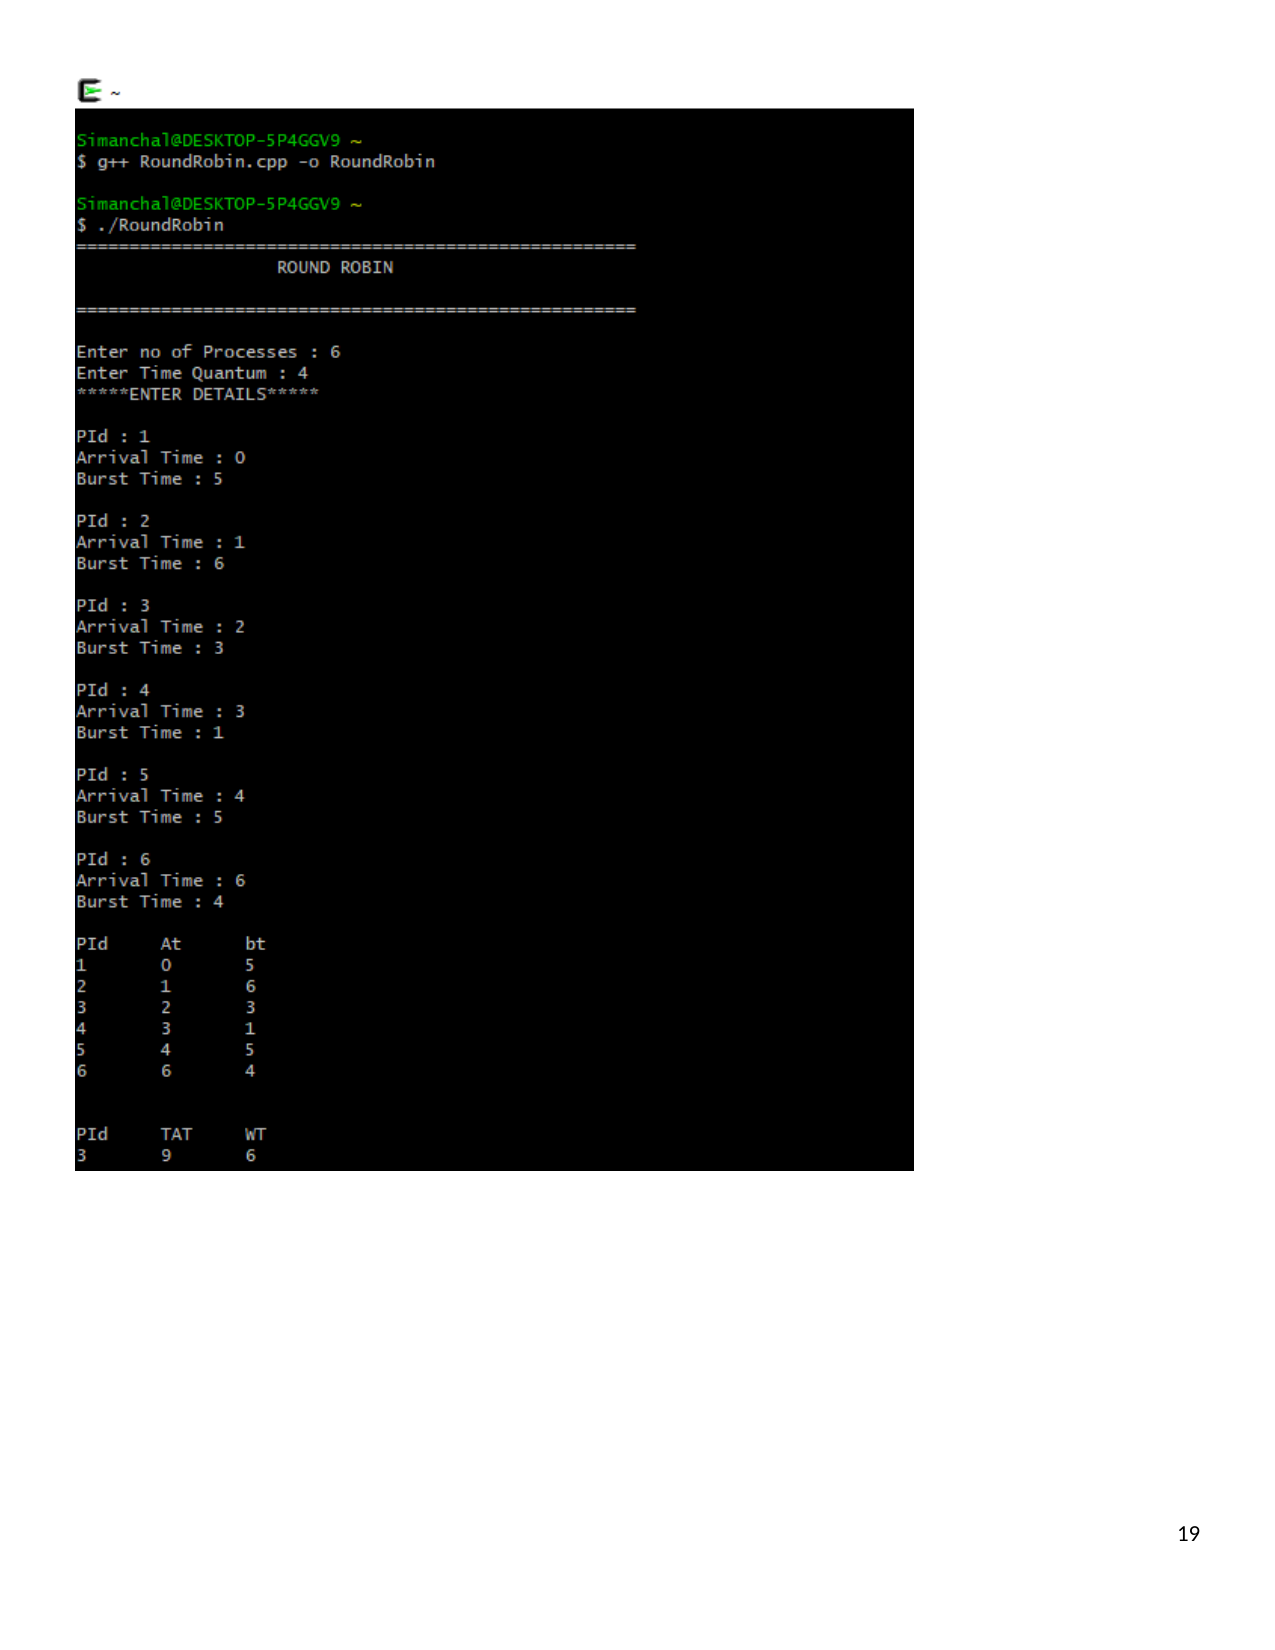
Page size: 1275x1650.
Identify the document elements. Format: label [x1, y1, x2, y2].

picture [75, 75, 914, 1171]
